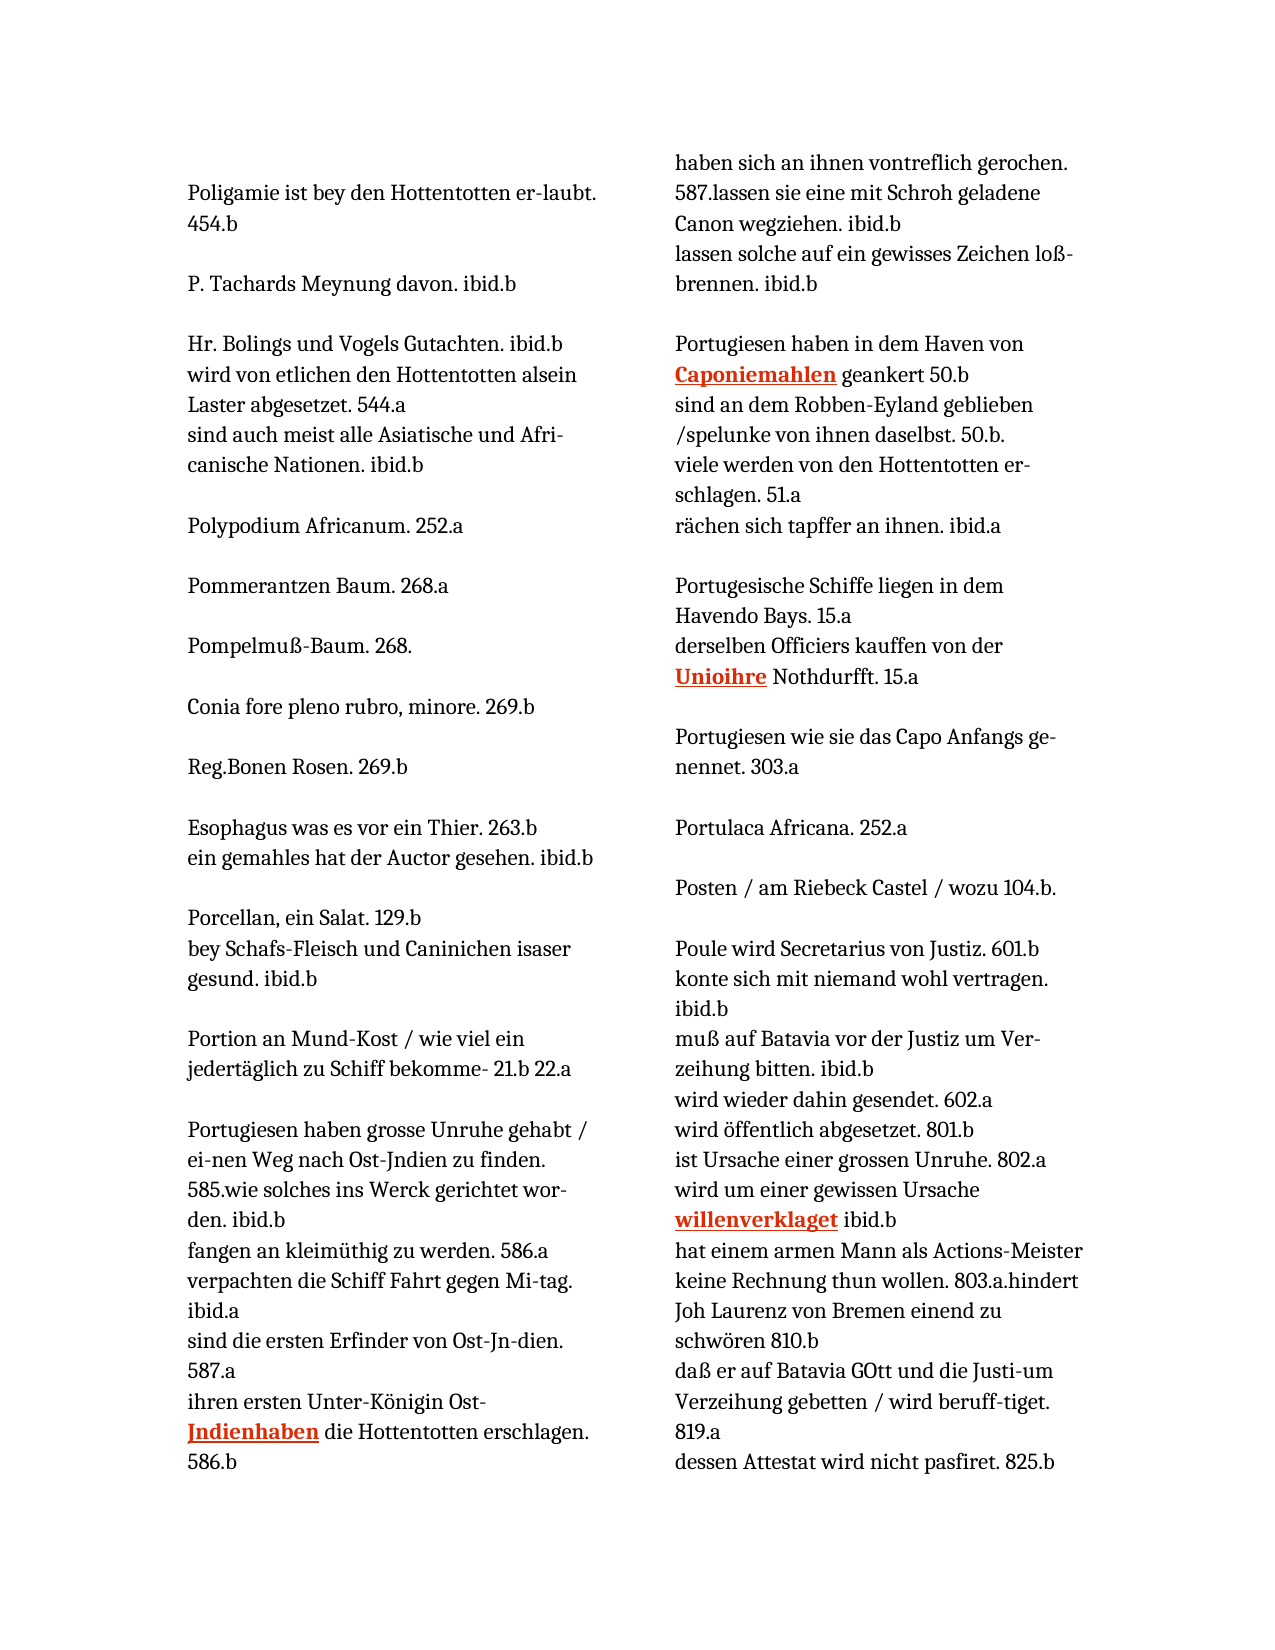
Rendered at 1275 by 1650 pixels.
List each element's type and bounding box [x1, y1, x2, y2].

text [675, 150, 1087, 1475]
text [187, 150, 600, 1475]
